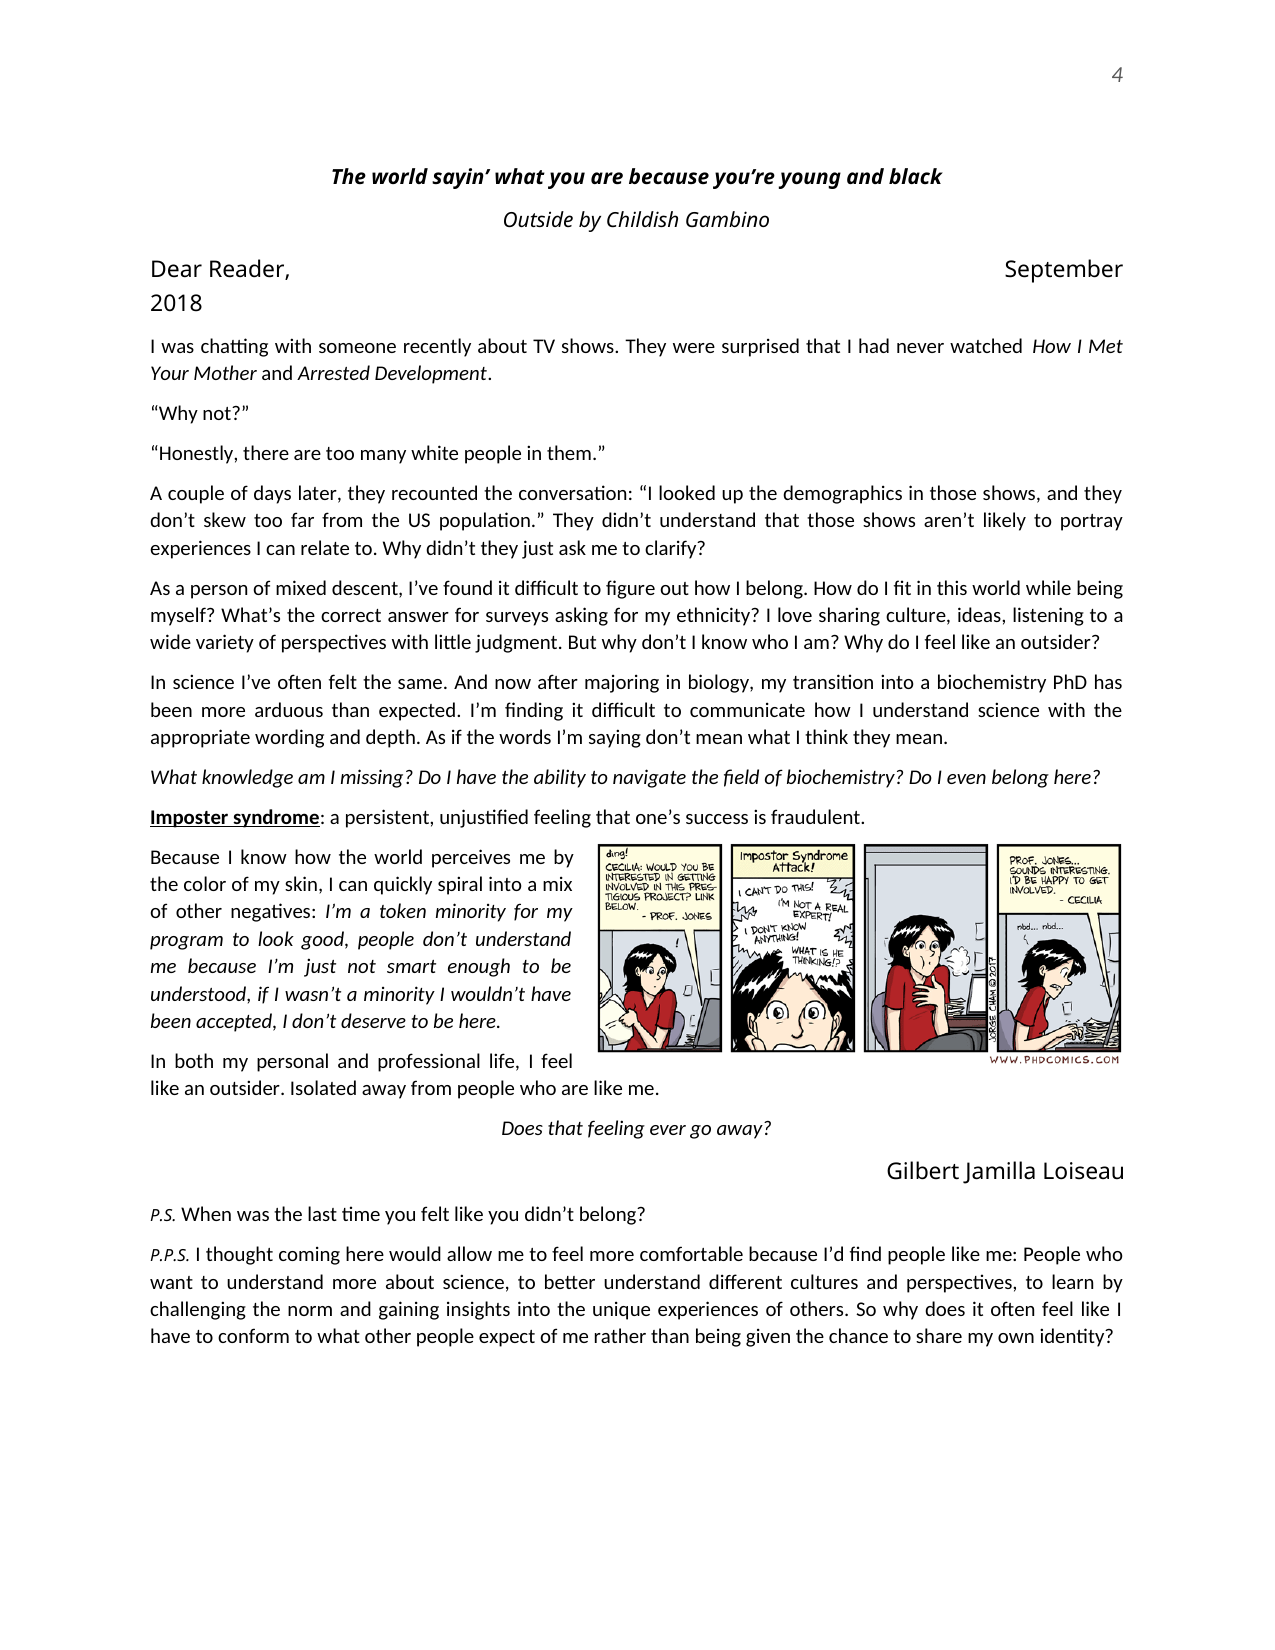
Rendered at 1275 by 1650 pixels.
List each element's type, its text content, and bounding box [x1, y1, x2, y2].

text What knowledge am I missing? Do I have the ability to navigate the field of biochemistry? Do I even belong here? [150, 764, 1125, 789]
text A couple of days later, they recounted the conversation: “I looked up the demographics in those shows, and they don’t skew too far from the US population.” They didn’t understand that those shows aren’t likely to portray experiences I can relate to. Why didn’t they just ask me to clarify? [150, 480, 1125, 560]
text Outside by Childish Gambino [150, 206, 1125, 234]
text “Why not?” [150, 400, 1125, 426]
text P.P.S. I thought coming here would allow me to feel more comfortable because I’d find people like me: People who want to understand more about science, to better understand different cultures and perspectives, to learn by challenging the norm and gaining insights into the unique experiences of others. So why does it often feel like I have to conform to what other people expect of me rather than being given the chance to share my own identity? [150, 1241, 1125, 1349]
text Gilbert Jamilla Loiseau [150, 1155, 1125, 1187]
text Does that feeling ever go away? [150, 1115, 1125, 1141]
text P.S. When was the last time you felt like you didn’t belong? [150, 1202, 1125, 1227]
text Dear Reader, September 2018 [150, 253, 1125, 318]
text Imposter syndrome: a persistent, unjustified feeling that one’s success is fraudulent. [150, 804, 1125, 829]
text In science I’ve often felt the same. And now after majoring in biology, my transition into a biochemistry PhD has been more arduous than expected. I’m finding it difficult to communicate how I understand science with the appropriate wording and depth. As if the words I’m saying don’t mean what I think they mean. [150, 669, 1125, 749]
text I was chatting with someone recently about TV shows. They were surprised that I had never watched How I Met Your Mother and Arrested Development. [150, 333, 1125, 386]
text The world sayin’ what you are because you’re young and black [150, 162, 1125, 191]
picture [593, 837, 1125, 1067]
text Because I know how the world perceives me by the color of my skin, I can quickly spiral into a mix of other negatives: I’m a token minority for my program to look good, people don’t understand me because I’m just not smart enough to be understood, if I wasn’t a minority I wouldn’t have been accepted, I don’t deserve to be here. [150, 844, 593, 1034]
text In both my personal and professional life, I feel like an outsider. Isolated away from people who are like me. [150, 1048, 1125, 1101]
text As a person of mixed descent, I’ve found it difficult to figure out how I belong. How do I fit in this world while being myself? What’s the correct answer for surveys asking for my ethnicity? I love sharing culture, ideas, listening to a wide variety of perspectives with little judgment. But why don’t I know who I am? Why do I feel like an outsider? [150, 575, 1125, 655]
text “Honestly, there are too many white people in them.” [150, 440, 1125, 466]
